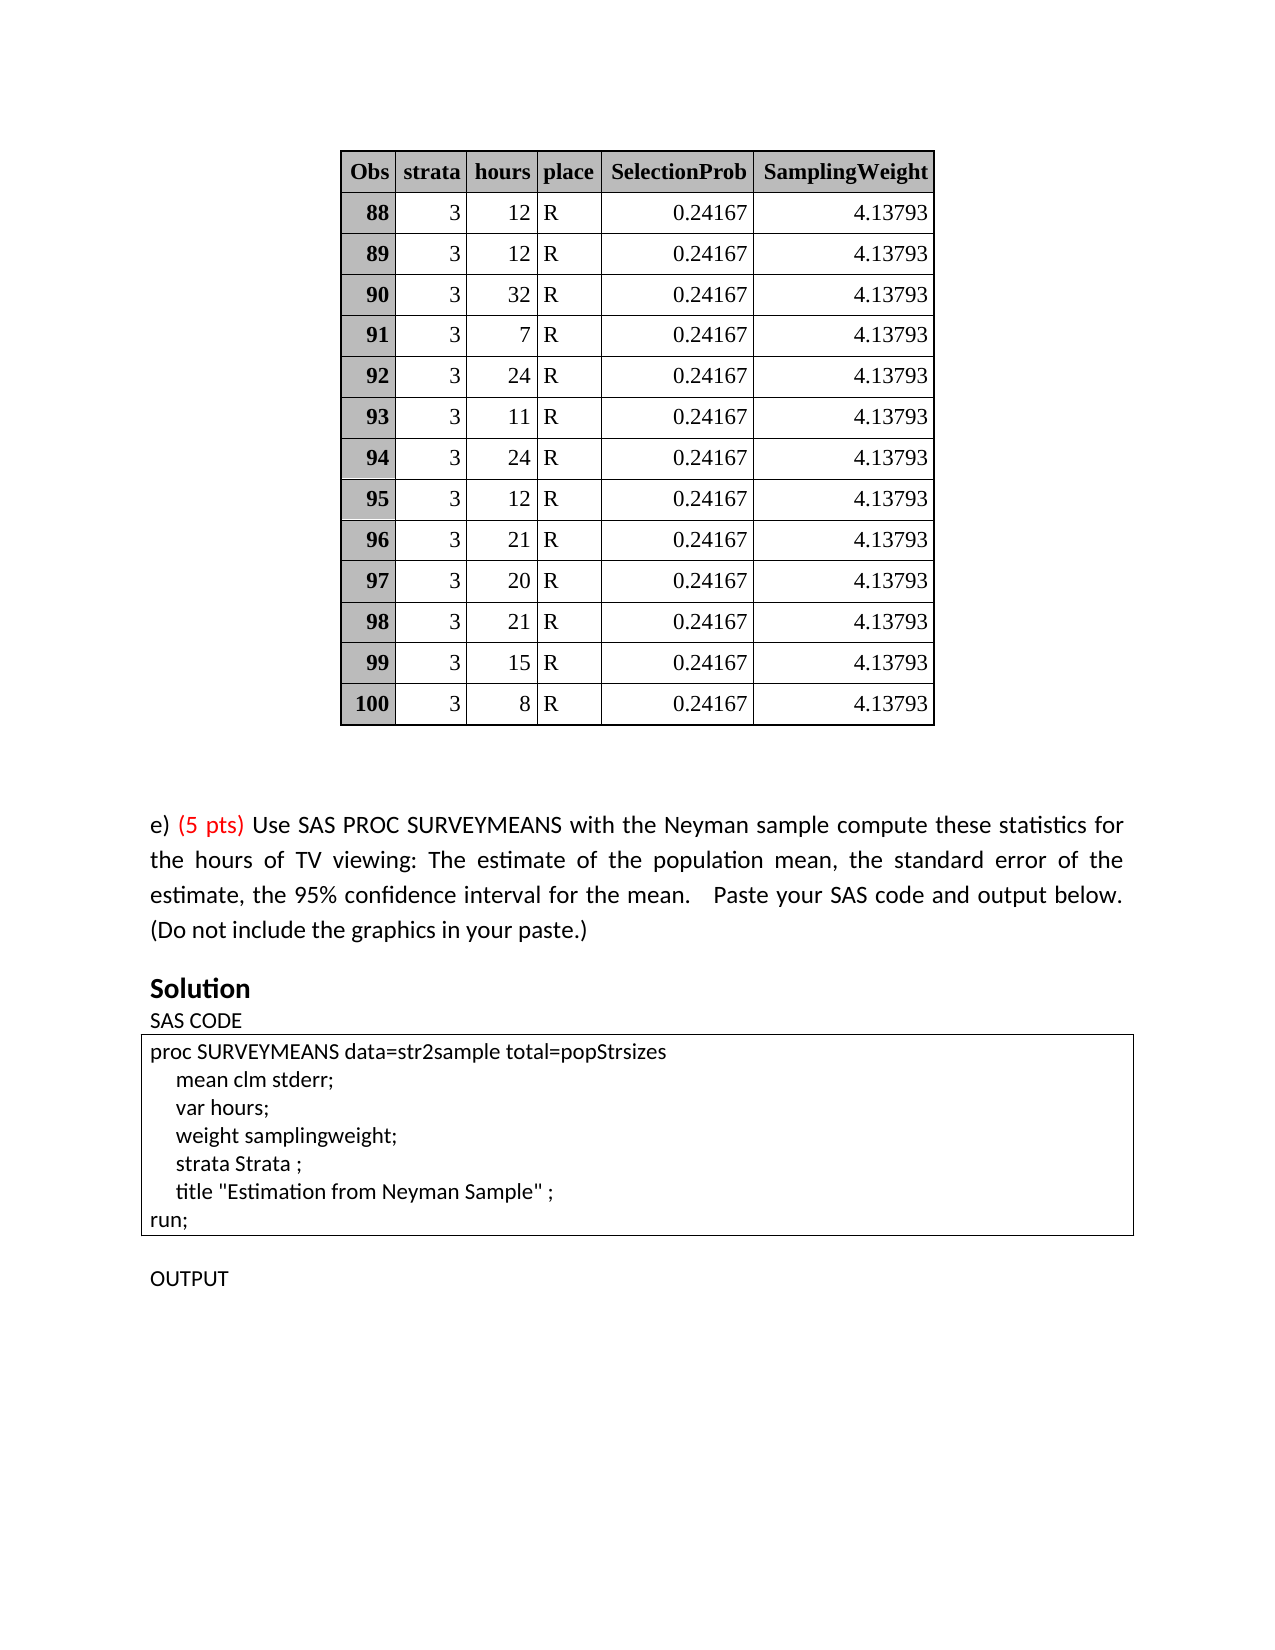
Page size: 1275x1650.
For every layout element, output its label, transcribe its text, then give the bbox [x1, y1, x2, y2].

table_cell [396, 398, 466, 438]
text var hours; [150, 1093, 1125, 1121]
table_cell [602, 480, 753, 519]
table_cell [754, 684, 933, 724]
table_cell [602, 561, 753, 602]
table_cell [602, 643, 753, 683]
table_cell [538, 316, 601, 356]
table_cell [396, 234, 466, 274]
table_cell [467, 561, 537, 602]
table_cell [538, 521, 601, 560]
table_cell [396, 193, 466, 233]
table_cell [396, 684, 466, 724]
table_header Obs [342, 152, 395, 192]
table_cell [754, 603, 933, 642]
text run; [142, 1202, 1133, 1235]
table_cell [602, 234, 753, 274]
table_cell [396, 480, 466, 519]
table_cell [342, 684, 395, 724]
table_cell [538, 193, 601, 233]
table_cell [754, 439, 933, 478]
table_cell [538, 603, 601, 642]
table_header hours [467, 152, 537, 192]
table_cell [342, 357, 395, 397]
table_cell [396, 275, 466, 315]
text proc SURVEYMEANS data=str2sample total=popStrsizes [142, 1035, 1133, 1065]
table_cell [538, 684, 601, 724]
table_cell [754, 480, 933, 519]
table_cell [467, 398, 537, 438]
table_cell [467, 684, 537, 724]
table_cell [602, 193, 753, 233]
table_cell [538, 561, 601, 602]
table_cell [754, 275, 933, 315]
text Solution [150, 970, 1125, 1006]
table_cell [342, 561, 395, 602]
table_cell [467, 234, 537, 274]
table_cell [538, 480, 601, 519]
table_header SelectionProb [602, 152, 753, 192]
table_header SamplingWeight [754, 152, 933, 192]
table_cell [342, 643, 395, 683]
table_header place [538, 152, 601, 192]
text title "Estimation from Neyman Sample" ; [150, 1177, 1125, 1202]
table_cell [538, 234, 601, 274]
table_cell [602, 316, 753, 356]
text strata Strata ; [150, 1149, 1125, 1177]
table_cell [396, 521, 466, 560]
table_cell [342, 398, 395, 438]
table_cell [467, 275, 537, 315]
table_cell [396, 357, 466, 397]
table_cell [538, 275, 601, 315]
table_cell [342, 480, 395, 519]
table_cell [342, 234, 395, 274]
text weight samplingweight; [150, 1121, 1125, 1149]
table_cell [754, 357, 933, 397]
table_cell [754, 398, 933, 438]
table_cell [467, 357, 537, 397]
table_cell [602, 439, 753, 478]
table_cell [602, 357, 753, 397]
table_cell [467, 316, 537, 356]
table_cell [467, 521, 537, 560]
text OUTPUT [150, 1264, 1125, 1292]
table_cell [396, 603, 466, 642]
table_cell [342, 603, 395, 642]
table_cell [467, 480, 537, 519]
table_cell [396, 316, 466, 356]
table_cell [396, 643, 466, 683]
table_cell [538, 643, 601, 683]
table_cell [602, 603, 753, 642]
text SAS CODE [150, 1006, 1125, 1034]
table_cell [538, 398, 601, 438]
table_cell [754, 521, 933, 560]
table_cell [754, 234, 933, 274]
table_header strata [396, 152, 466, 192]
text mean clm stderr; [150, 1065, 1125, 1093]
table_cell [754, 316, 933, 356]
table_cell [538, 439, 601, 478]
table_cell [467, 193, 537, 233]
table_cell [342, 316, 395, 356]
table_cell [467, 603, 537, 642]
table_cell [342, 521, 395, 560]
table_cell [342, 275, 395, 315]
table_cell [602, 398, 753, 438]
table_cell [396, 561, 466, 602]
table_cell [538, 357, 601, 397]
text e) (5 pts) Use SAS PROC SURVEYMEANS with the Neyman sample compute these statistics for the hours of TV viewing: The estimate of the population mean, the standard error of the estimate, the 95% confidence interval for the mean. Paste your SAS code and output below. (Do not include the graphics in your paste.) [150, 809, 1125, 945]
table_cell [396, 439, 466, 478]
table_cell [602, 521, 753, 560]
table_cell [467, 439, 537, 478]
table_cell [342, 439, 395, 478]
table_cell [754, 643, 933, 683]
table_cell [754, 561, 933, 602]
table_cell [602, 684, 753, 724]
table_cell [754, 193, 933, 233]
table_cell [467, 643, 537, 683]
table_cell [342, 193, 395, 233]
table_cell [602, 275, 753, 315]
